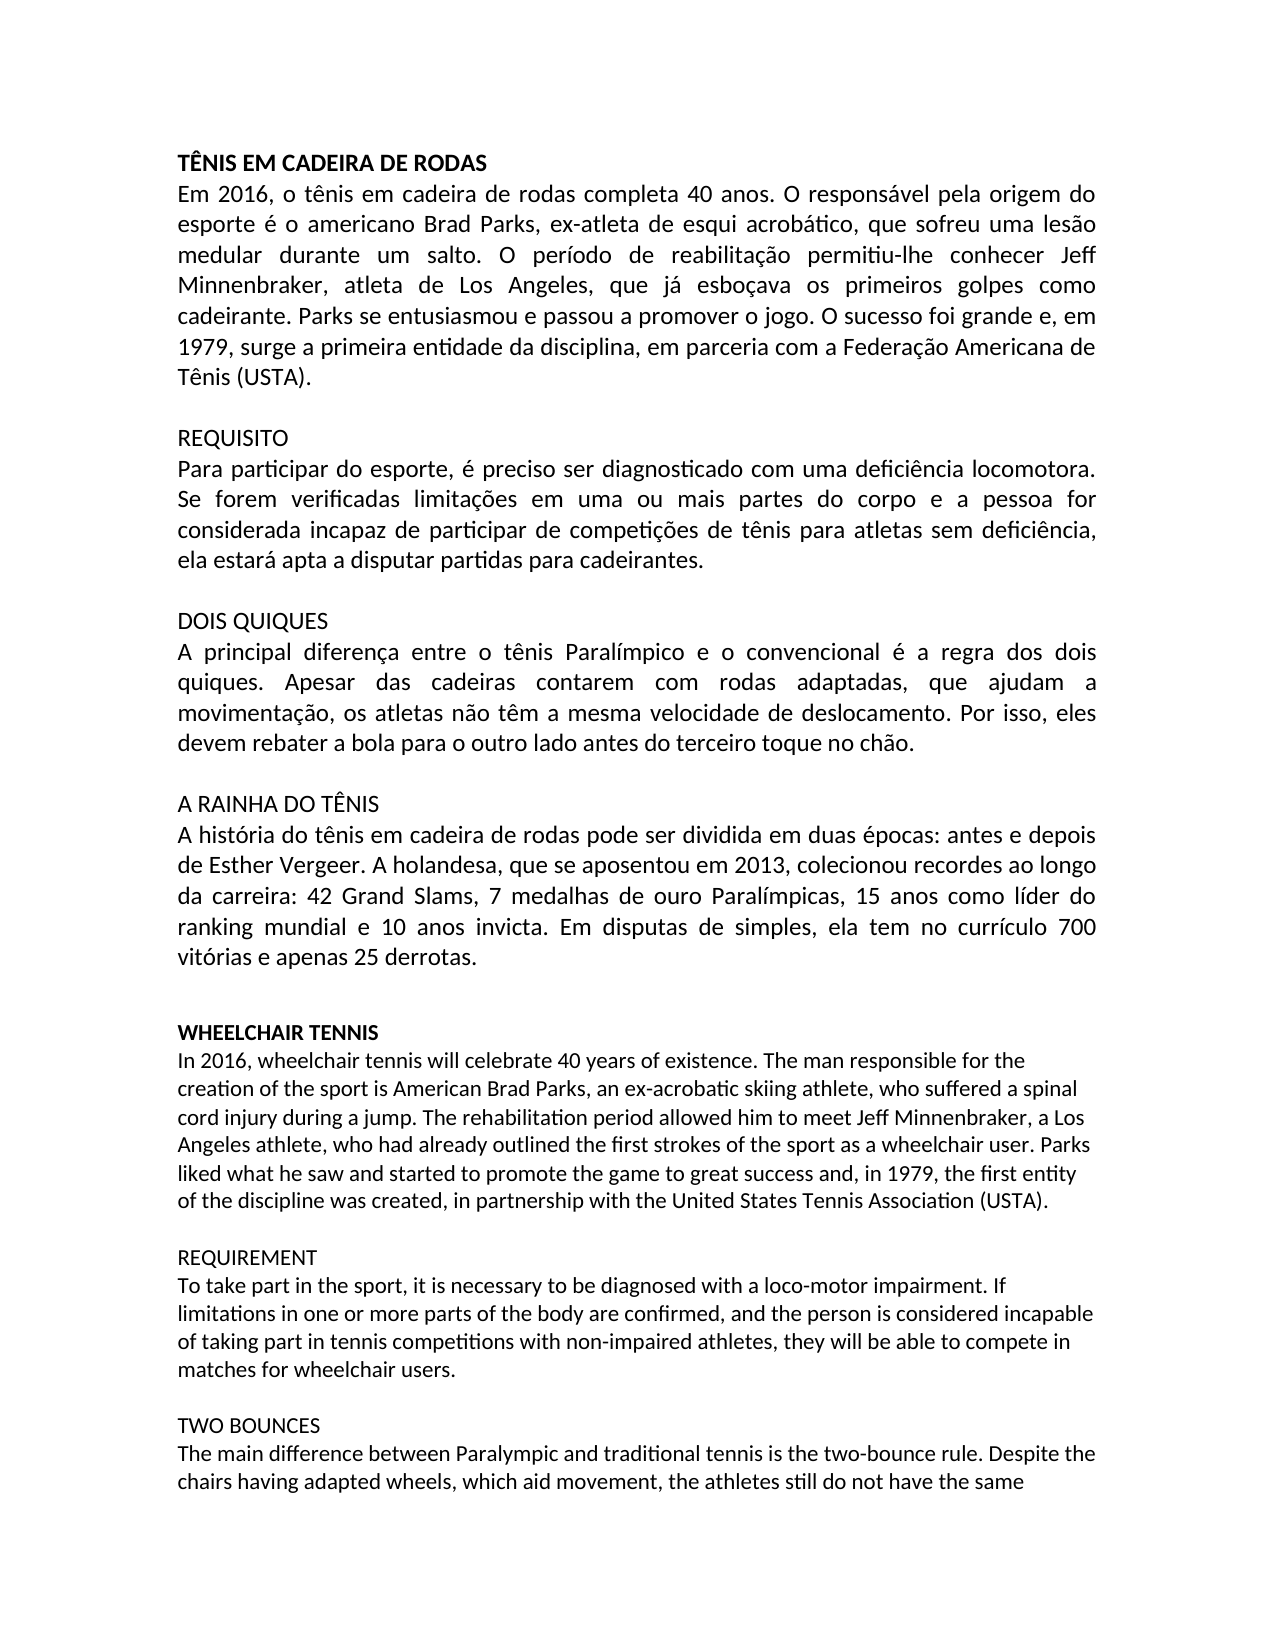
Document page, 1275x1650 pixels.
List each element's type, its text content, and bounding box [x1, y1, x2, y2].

text REQUISITO [177, 422, 1098, 453]
text Em 2016, o tênis em cadeira de rodas completa 40 anos. O responsável pela origem do esporte é o americano Brad Parks, ex-atleta de esqui acrobático, que sofreu uma lesão medular durante um salto. O período de reabilitação permitiu-lhe conhecer Jeff Minnenbraker, atleta de Los Angeles, que já esboçava os primeiros golpes como cadeirante. Parks se entusiasmou e passou a promover o jogo. O sucesso foi grande e, em 1979, surge a primeira entidade da disciplina, em parceria com a Federação Americana de Tênis (USTA). [177, 178, 1098, 392]
text To take part in the sport, it is necessary to be diagnosed with a loco-motor impairment. If limitations in one or more parts of the body are confirmed, and the person is considered incapable of taking part in tennis competitions with non-impaired athletes, they will be able to compete in matches for wheelchair users. [177, 1271, 1098, 1383]
text A história do tênis em cadeira de rodas pode ser dividida em duas épocas: antes e depois de Esther Vergeer. A holandesa, que se aposentou em 2013, colecionou recordes ao longo da carreira: 42 Grand Slams, 7 medalhas de ouro Paralímpicas, 15 anos como líder do ranking mundial e 10 anos invicta. Em disputas de simples, ela tem no currículo 700 vitórias e apenas 25 derrotas. [177, 819, 1098, 972]
text TWO BOUNCES [177, 1411, 1098, 1439]
text In 2016, wheelchair tennis will celebrate 40 years of existence. The man responsible for the creation of the sport is American Brad Parks, an ex-acrobatic skiing athlete, who suffered a spinal cord injury during a jump. The rehabilitation period allowed him to meet Jeff Minnenbraker, a Los Angeles athlete, who had already outlined the first strokes of the sport as a wheelchair user. Parks liked what he saw and started to promote the game to great success and, in 1979, the first entity of the discipline was created, in partnership with the United States Tennis Association (USTA). [177, 1047, 1098, 1215]
text TÊNIS EM CADEIRA DE RODAS [177, 148, 1098, 178]
text A principal diferença entre o tênis Paralímpico e o convencional é a regra dos dois quiques. Apesar das cadeiras contarem com rodas adaptadas, que ajudam a movimentação, os atletas não têm a mesma velocidade de deslocamento. Por isso, eles devem rebater a bola para o outro lado antes do terceiro toque no chão. [177, 636, 1098, 758]
text A RAINHA DO TÊNIS [177, 788, 1098, 819]
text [177, 1439, 1098, 1495]
text REQUIREMENT [177, 1243, 1098, 1271]
text WHEELCHAIR TENNIS [177, 1018, 1098, 1047]
text DOIS QUIQUES [177, 605, 1098, 636]
text Para participar do esporte, é preciso ser diagnosticado com uma deficiência locomotora. Se forem verificadas limitações em uma ou mais partes do corpo e a pessoa for considerada incapaz de participar de competições de tênis para atletas sem deficiência, ela estará apta a disputar partidas para cadeirantes. [177, 453, 1098, 575]
